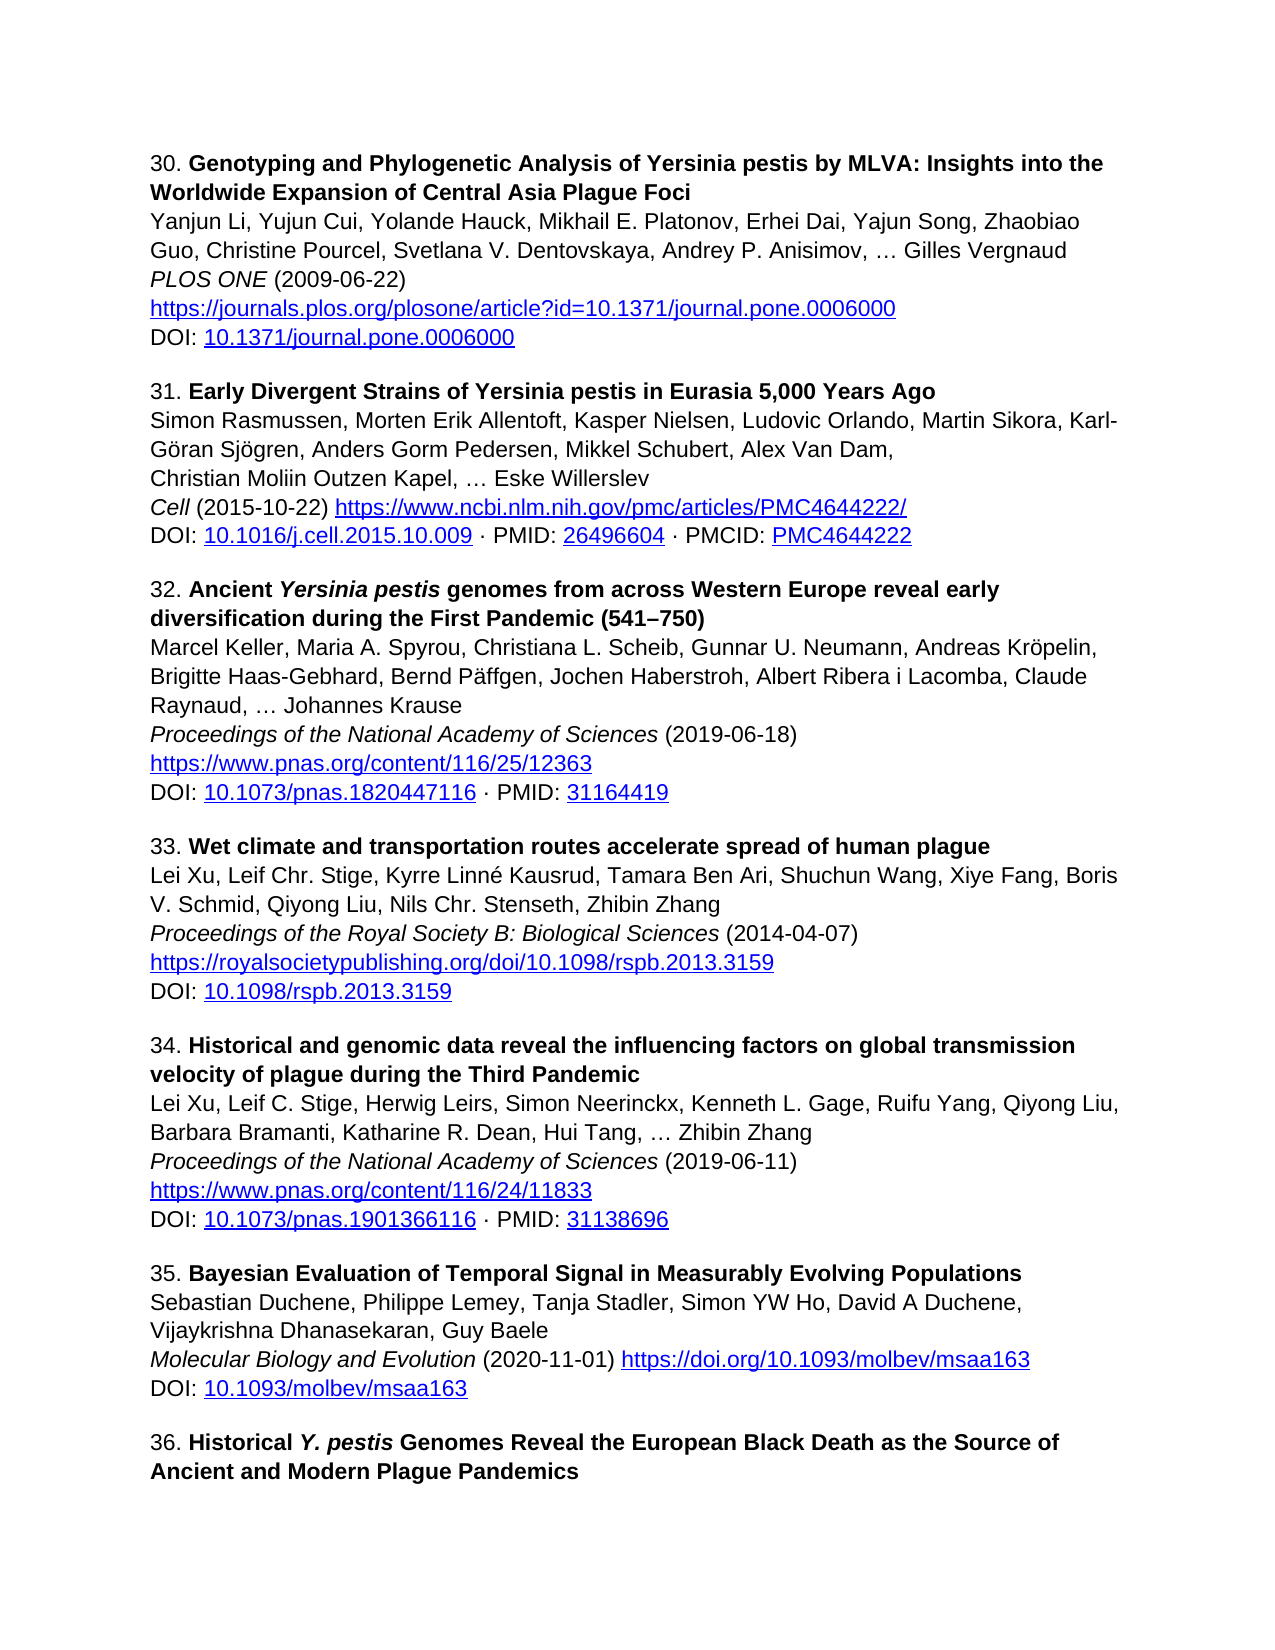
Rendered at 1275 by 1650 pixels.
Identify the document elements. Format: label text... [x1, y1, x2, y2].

text 34. Historical and genomic data reveal the influencing factors on global transmission velocity of plague during the Third Pandemic Lei Xu, Leif C. Stige, Herwig Leirs, Simon Neerinckx, Kenneth L. Gage, Ruifu Yang, Qiyong Liu, Barbara Bramanti, Katharine R. Dean, Hui Tang, … Zhibin Zhang Proceedings of the National Academy of Sciences (2019-06-11) https://www.pnas.org/content/116/24/11833 DOI: 10.1073/pnas.1901366116 · PMID: 31138696 [150, 1032, 1125, 1232]
text 30. Genotyping and Phylogenetic Analysis of Yersinia pestis by MLVA: Insights into the Worldwide Expansion of Central Asia Plague Foci Yanjun Li, Yujun Cui, Yolande Hauck, Mikhail E. Platonov, Erhei Dai, Yajun Song, Zhaobiao Guo, Christine Pourcel, Svetlana V. Dentovskaya, Andrey P. Anisimov, … Gilles Vergnaud PLOS ONE (2009-06-22) https://journals.plos.org/plosone/article?id=10.1371/journal.pone.0006000 DOI: 10.1371/journal.pone.0006000 [150, 150, 1125, 350]
text 33. Wet climate and transportation routes accelerate spread of human plague Lei Xu, Leif Chr. Stige, Kyrre Linné Kausrud, Tamara Ben Ari, Shuchun Wang, Xiye Fang, Boris V. Schmid, Qiyong Liu, Nils Chr. Stenseth, Zhibin Zhang Proceedings of the Royal Society B: Biological Sciences (2014-04-07) https://royalsocietypublishing.org/doi/10.1098/rspb.2013.3159 DOI: 10.1098/rspb.2013.3159 [150, 833, 1125, 1004]
text 31. Early Divergent Strains of Yersinia pestis in Eurasia 5,000 Years Ago Simon Rasmussen, Morten Erik Allentoft, Kasper Nielsen, Ludovic Orlando, Martin Sikora, Karl-Göran Sjögren, Anders Gorm Pedersen, Mikkel Schubert, Alex Van Dam, Christian Moliin Outzen Kapel, … Eske Willerslev Cell (2015-10-22) https://www.ncbi.nlm.nih.gov/pmc/articles/PMC4644222/ DOI: 10.1016/j.cell.2015.10.009 · PMID: 26496604 · PMCID: PMC4644222 [150, 378, 1125, 549]
text 35. Bayesian Evaluation of Temporal Signal in Measurably Evolving Populations Sebastian Duchene, Philippe Lemey, Tanja Stadler, Simon YW Ho, David A Duchene, Vijaykrishna Dhanasekaran, Guy Baele Molecular Biology and Evolution (2020-11-01) https://doi.org/10.1093/molbev/msaa163 DOI: 10.1093/molbev/msaa163 [150, 1259, 1125, 1402]
text 32. Ancient Yersinia pestis genomes from across Western Europe reveal early diversification during the First Pandemic (541–750) Marcel Keller, Maria A. Spyrou, Christiana L. Scheib, Gunnar U. Neumann, Andreas Kröpelin, Brigitte Haas-Gebhard, Bernd Päffgen, Jochen Haberstroh, Albert Ribera i Lacomba, Claude Raynaud, … Johannes Krause Proceedings of the National Academy of Sciences (2019-06-18) https://www.pnas.org/content/116/25/12363 DOI: 10.1073/pnas.1820447116 · PMID: 31164419 [150, 576, 1125, 806]
